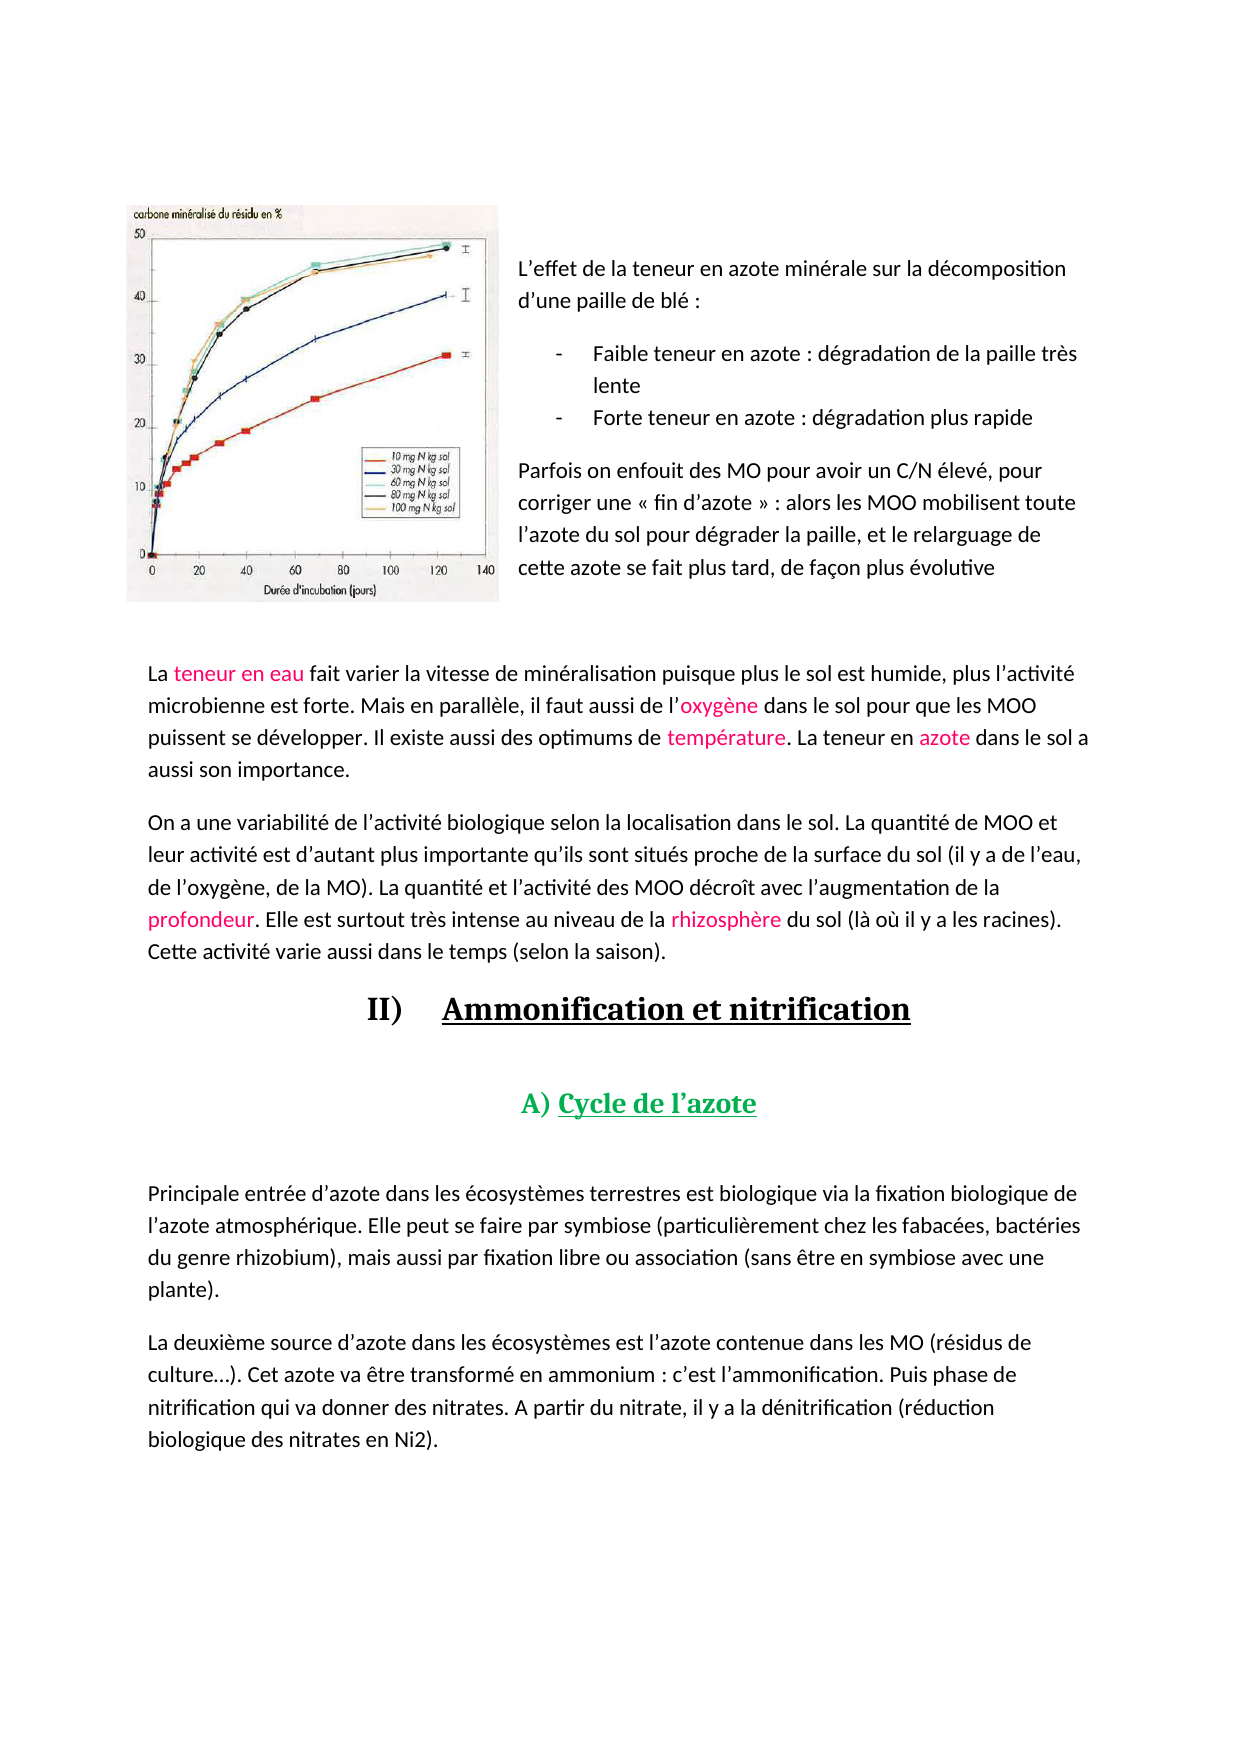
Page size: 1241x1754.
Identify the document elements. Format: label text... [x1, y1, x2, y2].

text La deuxième source d’azote dans les écosystèmes est l’azote contenue dans les MO (résidus de culture…). Cet azote va être transformé en ammonium : c’est l’ammonification. Puis phase de nitrification qui va donner des nitrates. A partir du nitrate, il y a la dénitrification (réduction biologique des nitrates en Ni2). [148, 1328, 1093, 1453]
list Faible teneur en azote : dégradation de la paille très lente [500, 339, 1093, 399]
text Principale entrée d’azote dans les écosystèmes terrestres est biologique via la fixation biologique de l’azote atmosphérique. Elle peut se faire par symbiose (particulièrement chez les fabacées, bactéries du genre rhizobium), mais aussi par fixation libre ou association (sans être en symbiose avec une plante). [148, 1179, 1093, 1303]
text L’effet de la teneur en azote minérale sur la décomposition d’une paille de blé : [500, 254, 1093, 314]
subtitle Ammonification et nitrification [185, 990, 1093, 1028]
list Forte teneur en azote : dégradation plus rapide [500, 403, 1093, 431]
text On a une variabilité de l’activité biologique selon la localisation dans le sol. La quantité de MOO et leur activité est d’autant plus importante qu’ils sont situés proche de la surface du sol (il y a de l’eau, de l’oxygène, de la MO). La quantité et l’activité des MOO décroît avec l’augmentation de la profondeur. Elle est surtout très intense au niveau de la rhizosphère du sol (là où il y a les racines). Cette activité varie aussi dans le temps (selon la saison). [148, 808, 1093, 965]
text Parfois on enfouit des MO pour avoir un C/N élevé, pour corriger une « fin d’azote » : alors les MOO mobilisent toute l’azote du sol pour dégrader la paille, et le relarguage de cette azote se fait plus tard, de façon plus évolutive [500, 456, 1093, 581]
text La teneur en eau fait varier la vitesse de minéralisation puisque plus le sol est humide, plus l’activité microbienne est forte. Mais en parallèle, il faut aussi de l’oxygène dans le sol pour que les MOO puissent se développer. Il existe aussi des optimums de température. La teneur en azote dans le sol a aussi son importance. [148, 659, 1093, 783]
subtitle Cycle de l’azote [185, 1087, 1093, 1121]
